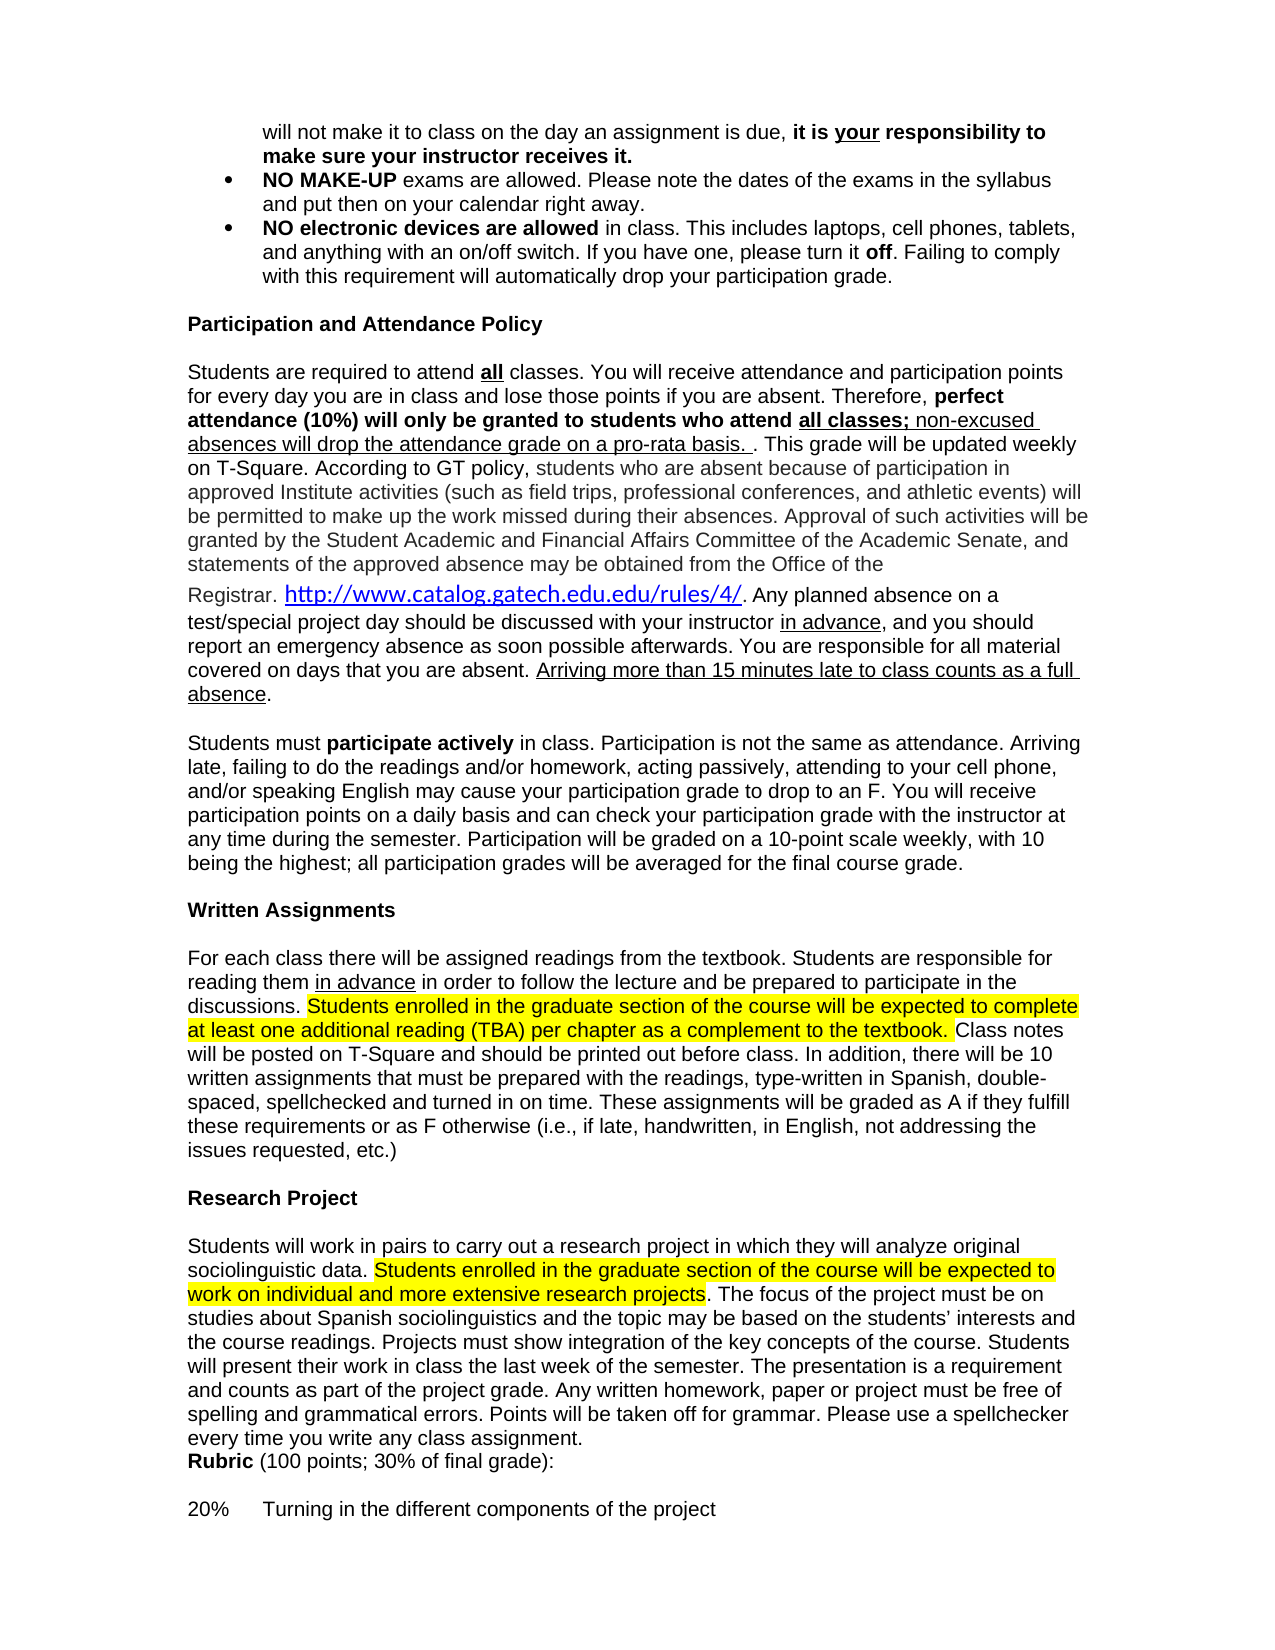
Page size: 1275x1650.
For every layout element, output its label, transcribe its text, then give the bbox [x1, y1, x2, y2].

text Written Assignments [187, 898, 1087, 922]
list NO electronic devices are allowed in class. This includes laptops, cell phones, tablets, and anything with an on/off switch. If you have one, please turn it off. Failing to comply with this requirement will automatically drop your participation grade. [225, 216, 1089, 288]
text Students are required to attend all classes. You will receive attendance and participation points for every day you are in class and lose those points if you are absent. Therefore, perfect attendance (10%) will only be granted to students who attend all classes; non-excused absences will drop the attendance grade on a pro-rata basis. . This grade will be updated weekly on T-Square. According to GT policy, students who are absent because of participation in approved Institute activities (such as field trips, professional conferences, and athletic events) will be permitted to make up the work missed during their absences. Approval of such activities will be granted by the Student Academic and Financial Affairs Committee of the Academic Senate, and statements of the approved absence may be obtained from the Office of the Registrar. http://www.catalog.gatech.edu.edu/rules/4/. Any planned absence on a test/special project day should be discussed with your instructor in advance, and you should report an emergency absence as soon possible afterwards. You are responsible for all material covered on days that you are absent. Arriving more than 15 minutes late to class counts as a full absence. [187, 360, 1089, 707]
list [225, 120, 1089, 168]
text Rubric (100 points; 30% of final grade): [187, 1449, 1087, 1473]
text Students will work in pairs to carry out a research project in which they will analyze original sociolinguistic data. Students enrolled in the graduate section of the course will be expected to work on individual and more extensive research projects. The focus of the project must be on studies about Spanish sociolinguistics and the topic may be based on the students’ interests and the course readings. Projects must show integration of the key concepts of the course. Students will present their work in class the last week of the semester. The presentation is a requirement and counts as part of the project grade. Any written homework, paper or project must be free of spelling and grammatical errors. Points will be taken off for grammar. Please use a spellchecker every time you write any class assignment. [187, 1234, 1087, 1449]
list NO MAKE-UP exams are allowed. Please note the dates of the exams in the syllabus and put then on your calendar right away. [225, 168, 1089, 216]
text 20% Turning in the different components of the project [187, 1497, 1087, 1521]
text Students must participate actively in class. Participation is not the same as attendance. Arriving late, failing to do the readings and/or homework, acting passively, attending to your cell phone, and/or speaking English may cause your participation grade to drop to an F. You will receive participation points on a daily basis and can check your participation grade with the instructor at any time during the semester. Participation will be graded on a 10-point scale weekly, with 10 being the highest; all participation grades will be averaged for the final course grade. [187, 731, 1089, 874]
text For each class there will be assigned readings from the textbook. Students are responsible for reading them in advance in order to follow the lecture and be prepared to participate in the discussions. Students enrolled in the graduate section of the course will be expected to complete at least one additional reading (TBA) per chapter as a complement to the textbook. Class notes will be posted on T-Square and should be printed out before class. In addition, there will be 10 written assignments that must be prepared with the readings, type-written in Spanish, double-spaced, spellchecked and turned in on time. These assignments will be graded as A if they fulfill these requirements or as F otherwise (i.e., if late, handwritten, in English, not addressing the issues requested, etc.) [187, 946, 1087, 1162]
text Research Project [187, 1186, 1087, 1210]
text Participation and Attendance Policy [187, 312, 1087, 336]
